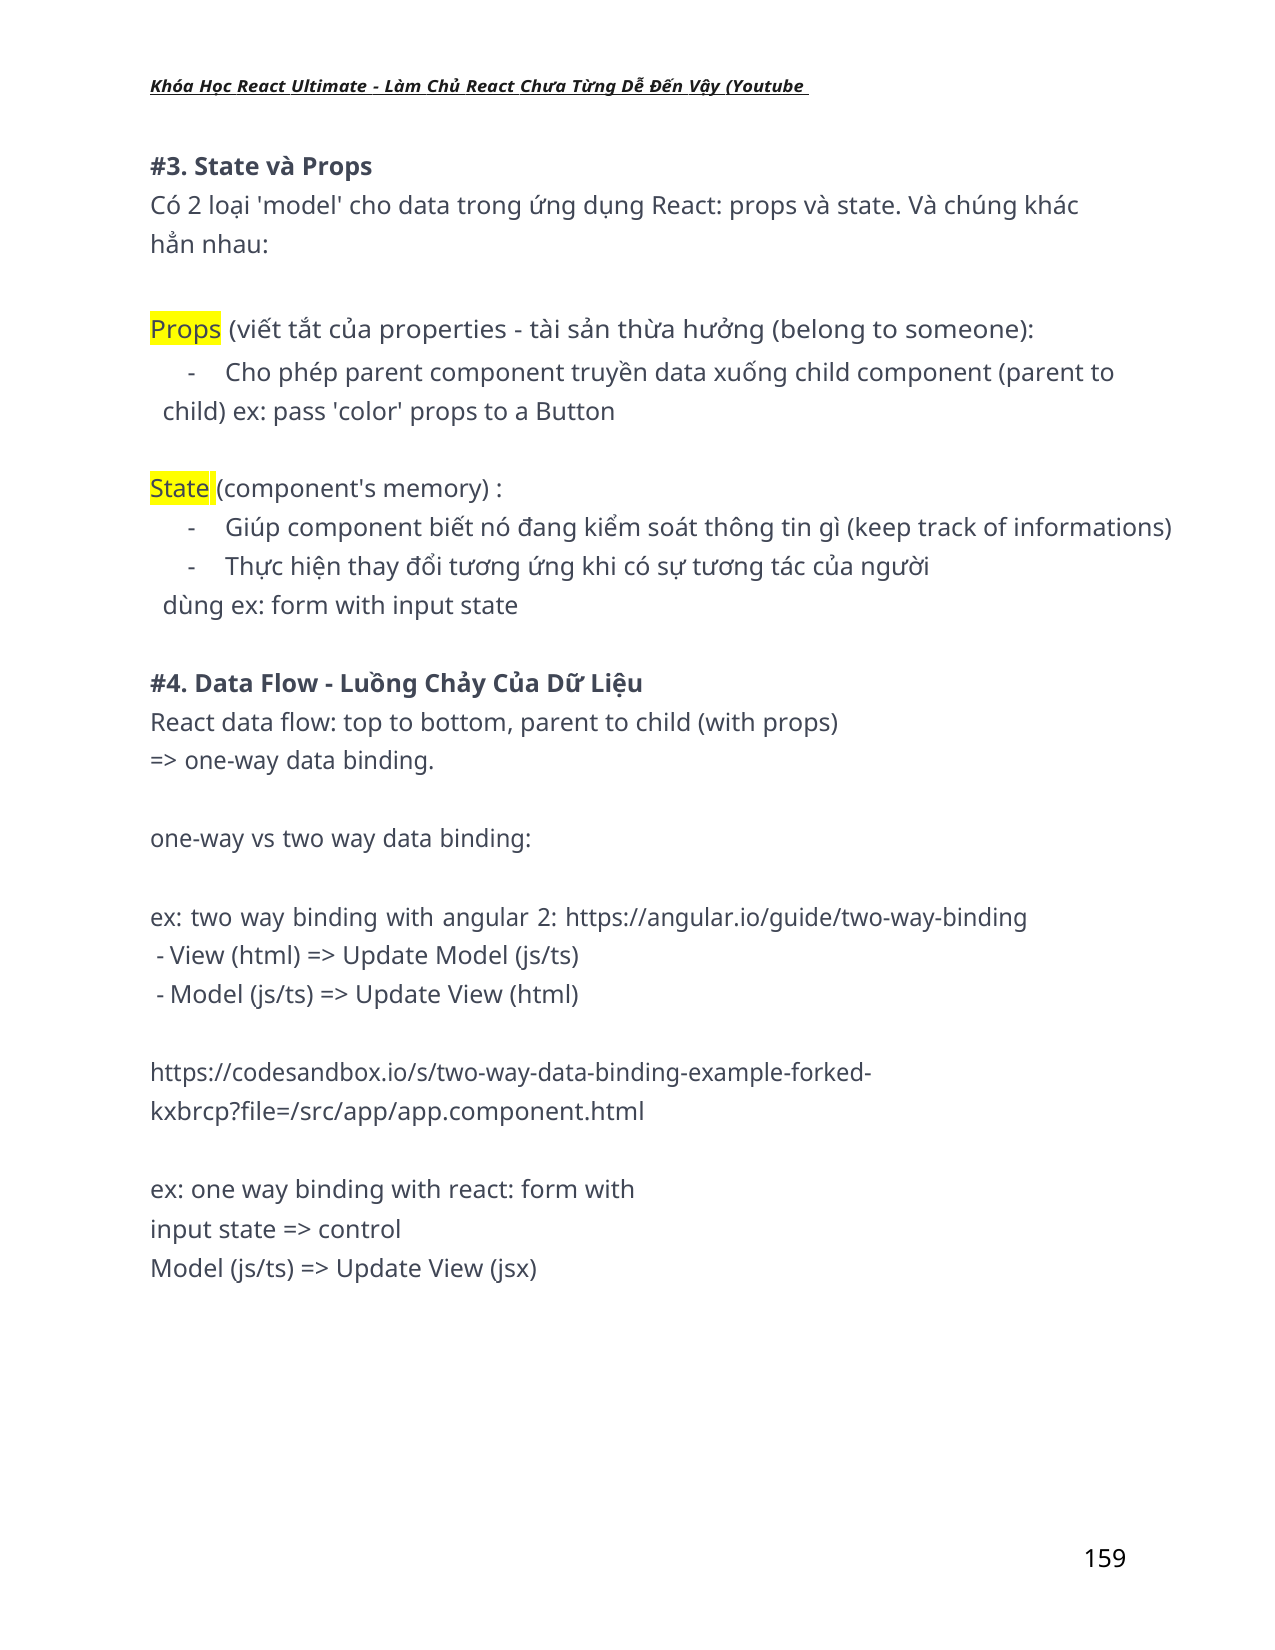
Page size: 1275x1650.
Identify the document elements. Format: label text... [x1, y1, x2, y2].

list View (html) => Update Model (js/ts) [156, 938, 1225, 972]
text ex: one way binding with react: form with input state => control [150, 1172, 682, 1245]
text https://codesandbox.io/s/two-way-data-binding-example-forked- kxbrcp?file=/src/app/app.component.html [150, 1055, 1225, 1128]
text State (component's memory) : [216, 471, 1225, 505]
text one-way vs two way data binding: [150, 821, 1225, 855]
list Cho phép parent component truyền data xuống child component (parent to child) ex: pass 'color' props to a Button [162, 355, 1121, 428]
text => one-way data binding. [150, 743, 1225, 777]
text ex: two way binding with angular 2: https://angular.io/guide/two-way-binding [150, 899, 1225, 933]
list Giúp component biết nó đang kiểm soát thông tin gì (keep track of informations) [187, 509, 1225, 543]
subtitle #3. State và Props [150, 149, 1225, 183]
subtitle #4. Data Flow - Luồng Chảy Của Dữ Liệu [150, 666, 1225, 700]
text Props (viết tắt của properties - tài sản thừa hưởng (belong to someone): [221, 311, 1225, 345]
text Có 2 loại 'model' cho data trong ứng dụng React: props và state. Và chúng khác hẳn nhau: [150, 187, 1113, 261]
list Thực hiện thay đổi tương ứng khi có sự tương tác của người dùng ex: form with input state [162, 548, 950, 621]
list Model (js/ts) => Update View (html) [156, 976, 1225, 1011]
text React data flow: top to bottom, parent to child (with props) [150, 704, 1225, 738]
text Model (js/ts) => Update View (jsx) [150, 1250, 1225, 1284]
